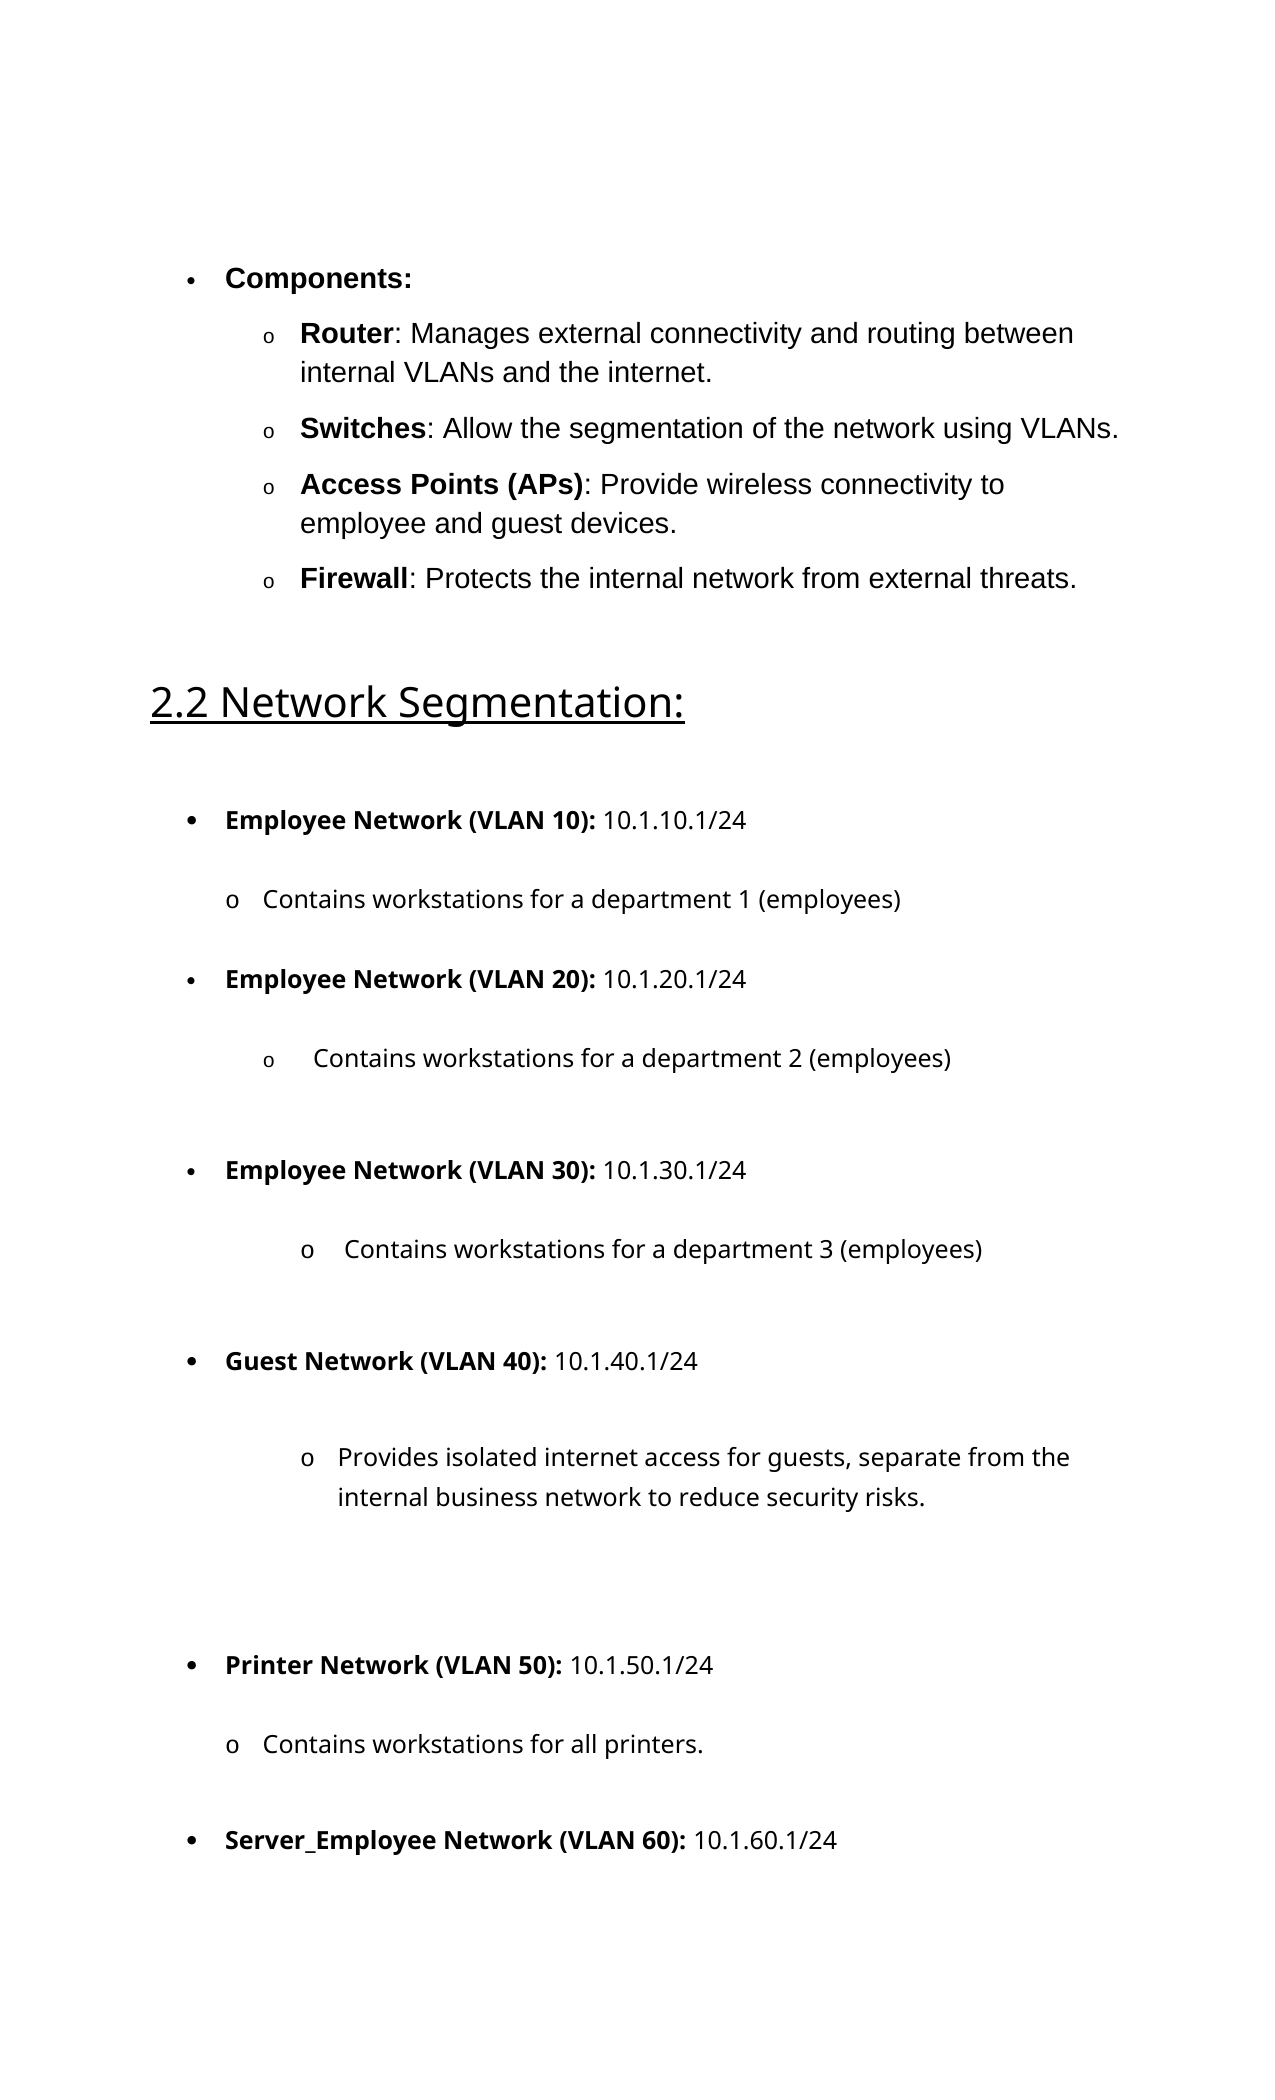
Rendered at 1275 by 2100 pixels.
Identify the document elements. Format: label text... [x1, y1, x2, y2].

list Guest Network (VLAN 40): 10.1.40.1/24 [187, 1344, 1125, 1378]
list Employee Network (VLAN 30): 10.1.30.1/24 [187, 1153, 1125, 1187]
list Server_Employee Network (VLAN 60): 10.1.60.1/24 [187, 1823, 1125, 1857]
list Router: Manages external connectivity and routing between internal VLANs and the internet. [262, 317, 1125, 389]
subtitle 2.2 Network Segmentation: [150, 673, 1125, 730]
list Contains workstations for a department 2 (employees) [262, 1040, 1125, 1074]
list Access Points (APs): Provide wireless connectivity to employee and guest devices. [262, 467, 1125, 539]
list Contains workstations for a department 3 (employees) [300, 1232, 1125, 1266]
list Components: [187, 261, 1125, 294]
list Contains workstations for a department 1 (employees) [225, 882, 1125, 916]
list Employee Network (VLAN 20): 10.1.20.1/24 [187, 961, 1125, 995]
list Switches: Allow the segmentation of the network using VLANs. [262, 411, 1125, 445]
list Provides isolated internet access for guests, separate from the internal business network to reduce security risks. [300, 1440, 1125, 1513]
list Printer Network (VLAN 50): 10.1.50.1/24 [187, 1648, 1125, 1682]
list Contains workstations for all printers. [225, 1727, 1125, 1761]
list Firewall: Protects the internal network from external threats. [262, 561, 1125, 595]
list Employee Network (VLAN 10): 10.1.10.1/24 [187, 803, 1125, 837]
